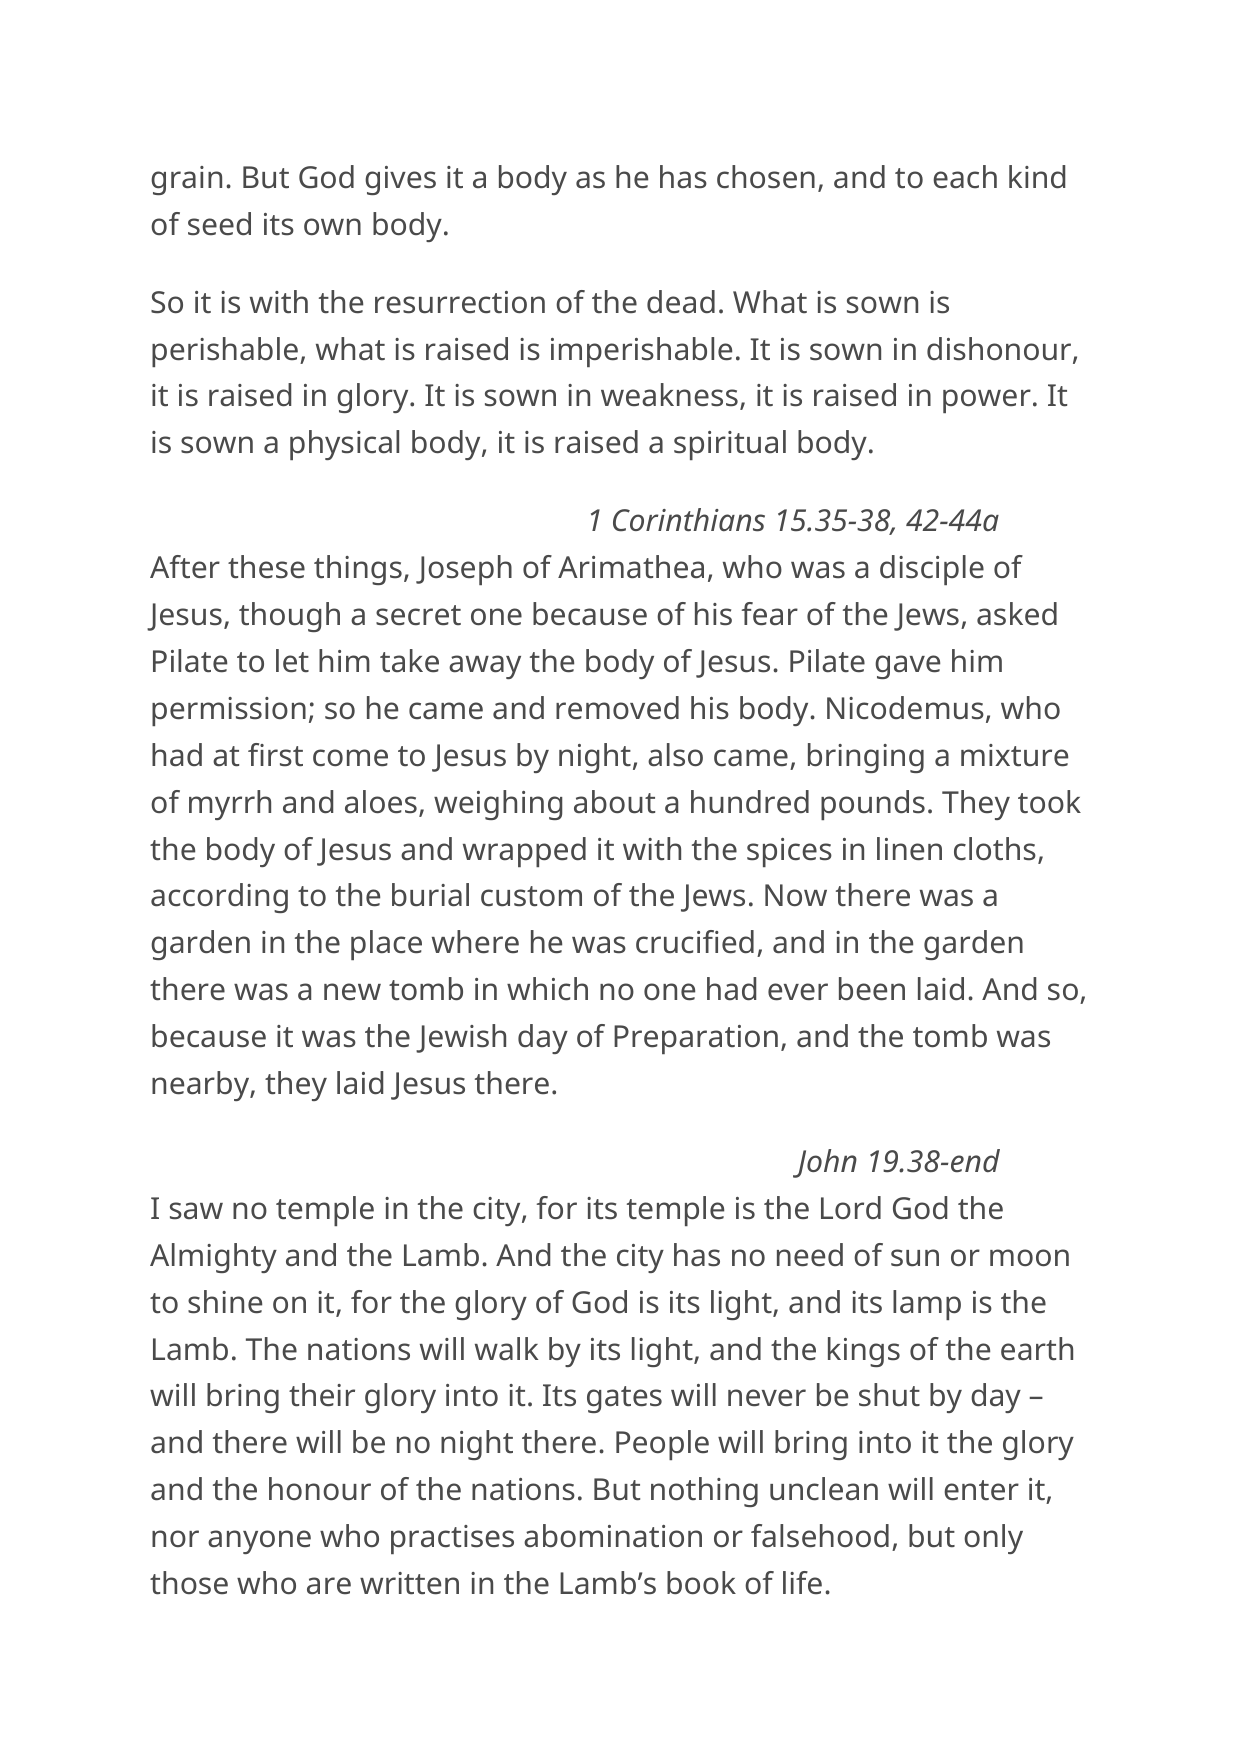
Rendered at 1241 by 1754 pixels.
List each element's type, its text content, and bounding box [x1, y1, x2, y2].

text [150, 150, 1090, 244]
text So it is with the resurrection of the dead. What is sown is perishable, what is raised is imperishable. It is sown in dishonour, it is raised in glory. It is sown in weakness, it is raised in power. It is sown a physical body, it is raised a spiritual body. [150, 275, 1090, 462]
text After these things, Joseph of Arimathea, who was a disciple of Jesus, though a secret one because of his fear of the Jews, asked Pilate to let him take away the body of Jesus. Pilate gave him permission; so he came and removed his body. Nicodemus, who had at first come to Jesus by night, also came, bringing a mixture of myrrh and aloes, weighing about a hundred pounds. They took the body of Jesus and wrapped it with the spices in linen cloths, according to the burial custom of the Jews. Now there was a garden in the place where he was crucified, and in the garden there was a new tomb in which no one had ever been laid. And so, because it was the Jewish day of Preparation, and the tomb was nearby, they laid Jesus there. [150, 541, 1090, 1103]
text 1 Corinthians 15.35-38, 42-44a [150, 494, 1003, 541]
text I saw no temple in the city, for its temple is the Lord God the Almighty and the Lamb. And the city has no need of sun or moon to shine on it, for the glory of God is its light, and its lamp is the Lamb. The nations will walk by its light, and the kings of the earth will bring their glory into it. Its gates will never be shut by day – and there will be no night there. People will bring into it the glory and the honour of the nations. But nothing unclean will enter it, nor anyone who practises abomination or falsehood, but only those who are written in the Lamb’s book of life. [150, 1181, 1090, 1603]
text John 19.38-end [150, 1134, 1003, 1181]
